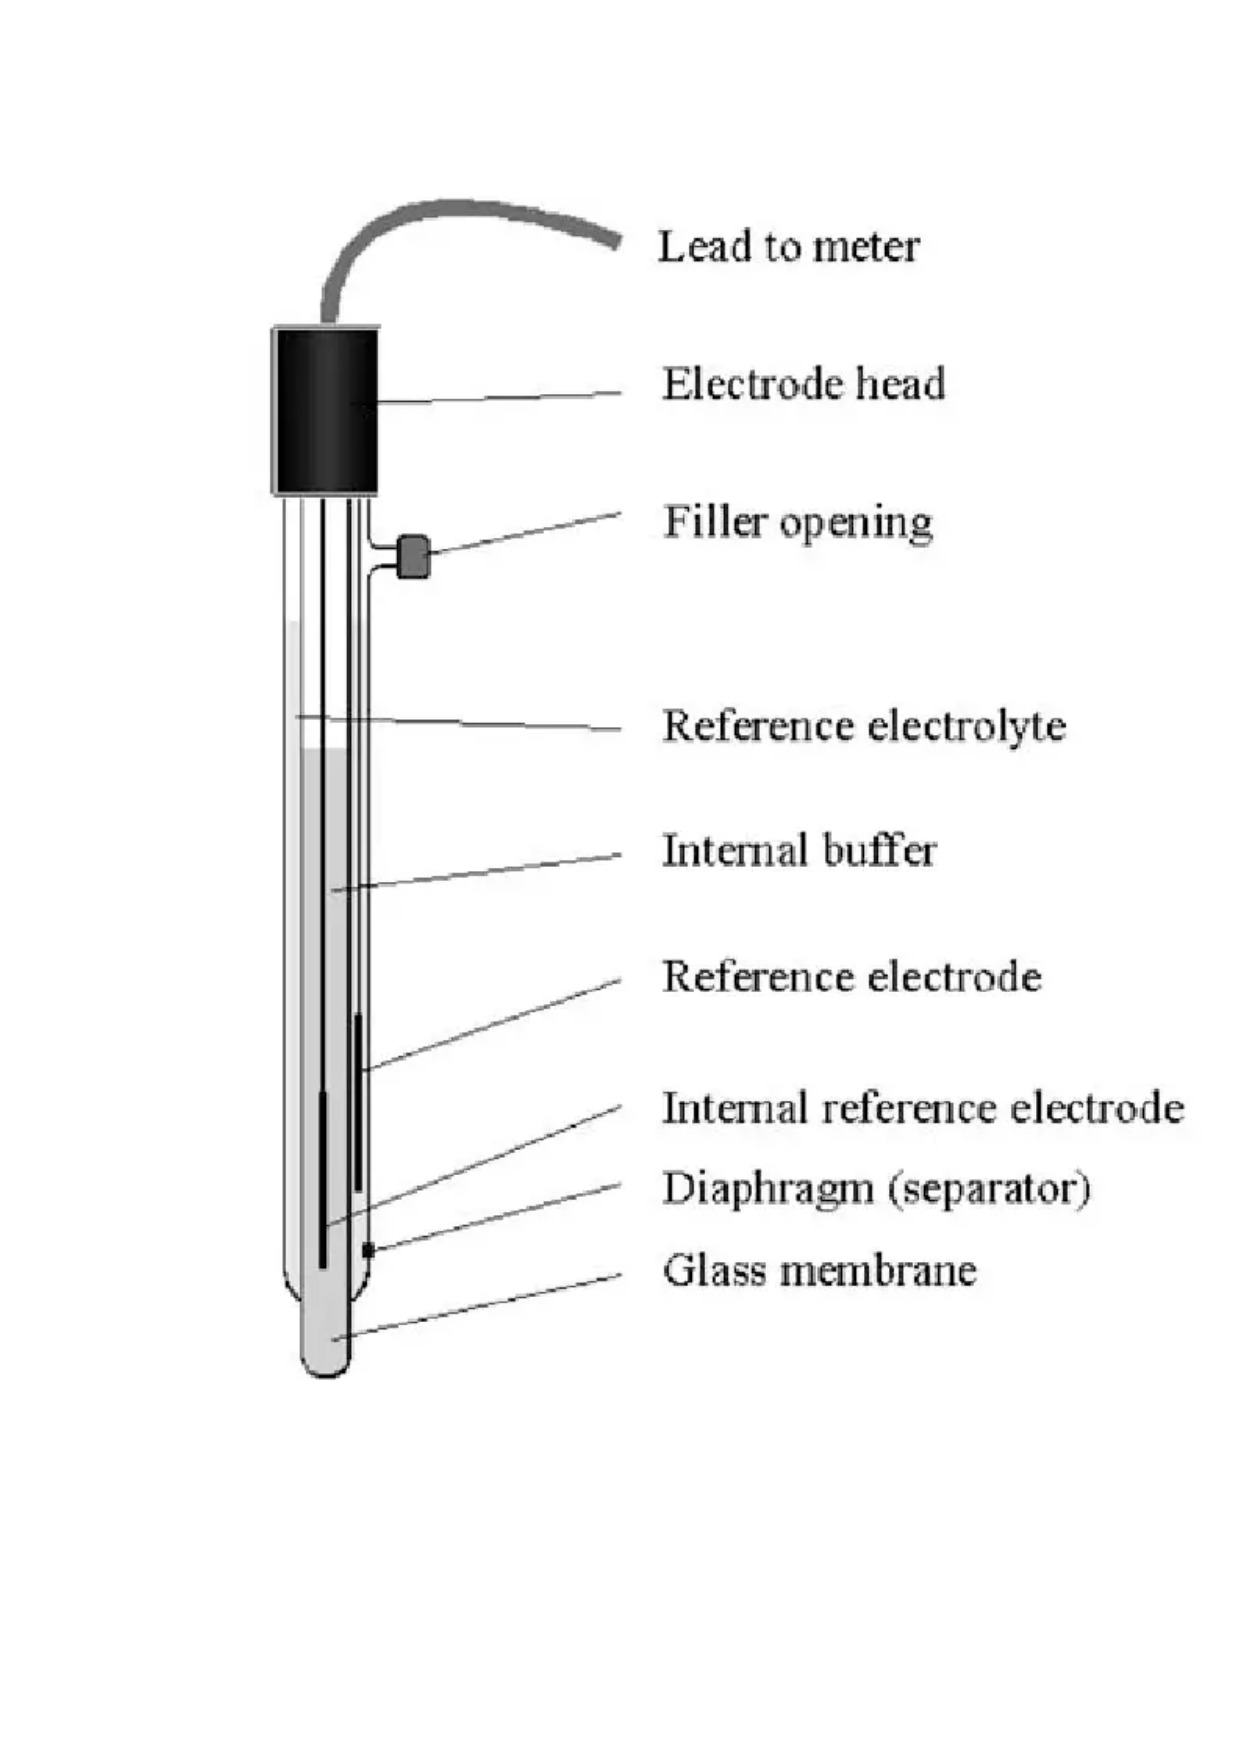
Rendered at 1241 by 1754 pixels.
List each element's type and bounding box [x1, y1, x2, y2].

picture [150, 196, 1241, 1383]
